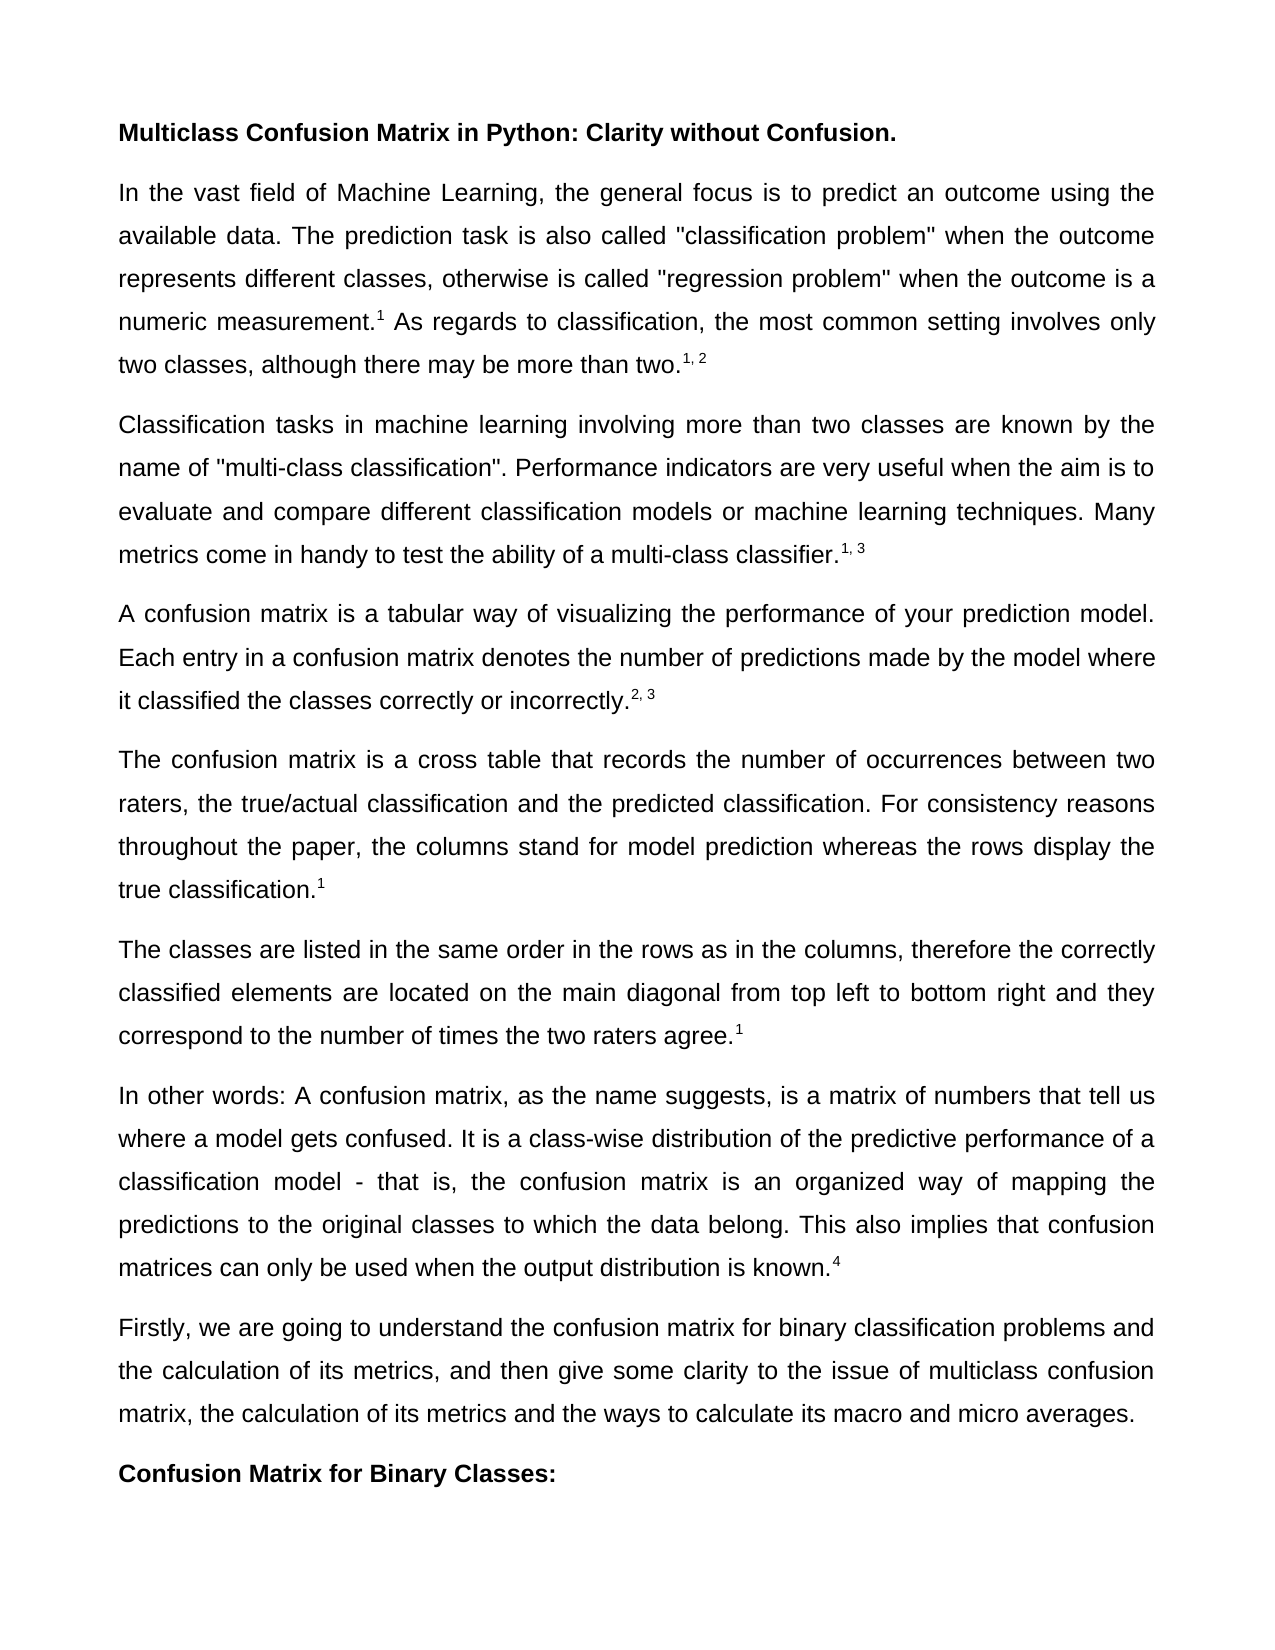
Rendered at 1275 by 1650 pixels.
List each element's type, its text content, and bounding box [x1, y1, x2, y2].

text Multiclass Confusion Matrix in Python: Clarity without Confusion. [118, 118, 1157, 147]
text The confusion matrix is a cross table that records the number of occurrences between two raters, the true/actual classification and the predicted classification. For consistency reasons throughout the paper, the columns stand for model prediction whereas the rows display the true classification.1 [118, 745, 1157, 903]
text In the vast field of Machine Learning, the general focus is to predict an outcome using the available data. The prediction task is also called "classification problem" when the outcome represents different classes, otherwise is called "regression problem" when the outcome is a numeric measurement.1 As regards to classification, the most common setting involves only two classes, although there may be more than two.1, 2 [118, 178, 1157, 379]
text Confusion Matrix for Binary Classes: [118, 1459, 1157, 1488]
text The classes are listed in the same order in the rows as in the columns, therefore the correctly classified elements are located on the main diagonal from top left to bottom right and they correspond to the number of times the two raters agree.1 [118, 934, 1157, 1049]
text In other words: A confusion matrix, as the name suggests, is a matrix of numbers that tell us where a model gets confused. It is a class-wise distribution of the predictive performance of a classification model - that is, the confusion matrix is an organized way of mapping the predictions to the original classes to which the data belong. This also implies that confusion matrices can only be used when the output distribution is known.4 [118, 1081, 1157, 1282]
text Classification tasks in machine learning involving more than two classes are known by the name of "multi-class classification". Performance indicators are very useful when the aim is to evaluate and compare different classification models or machine learning techniques. Many metrics come in handy to test the ability of a multi-class classifier.1, 3 [118, 410, 1157, 568]
text A confusion matrix is a tabular way of visualizing the performance of your prediction model. Each entry in a confusion matrix denotes the number of predictions made by the model where it classified the classes correctly or incorrectly.2, 3 [118, 599, 1157, 714]
text Firstly, we are going to understand the confusion matrix for binary classification problems and the calculation of its metrics, and then give some clarity to the issue of multiclass confusion matrix, the calculation of its metrics and the ways to calculate its macro and micro averages. [118, 1313, 1157, 1428]
